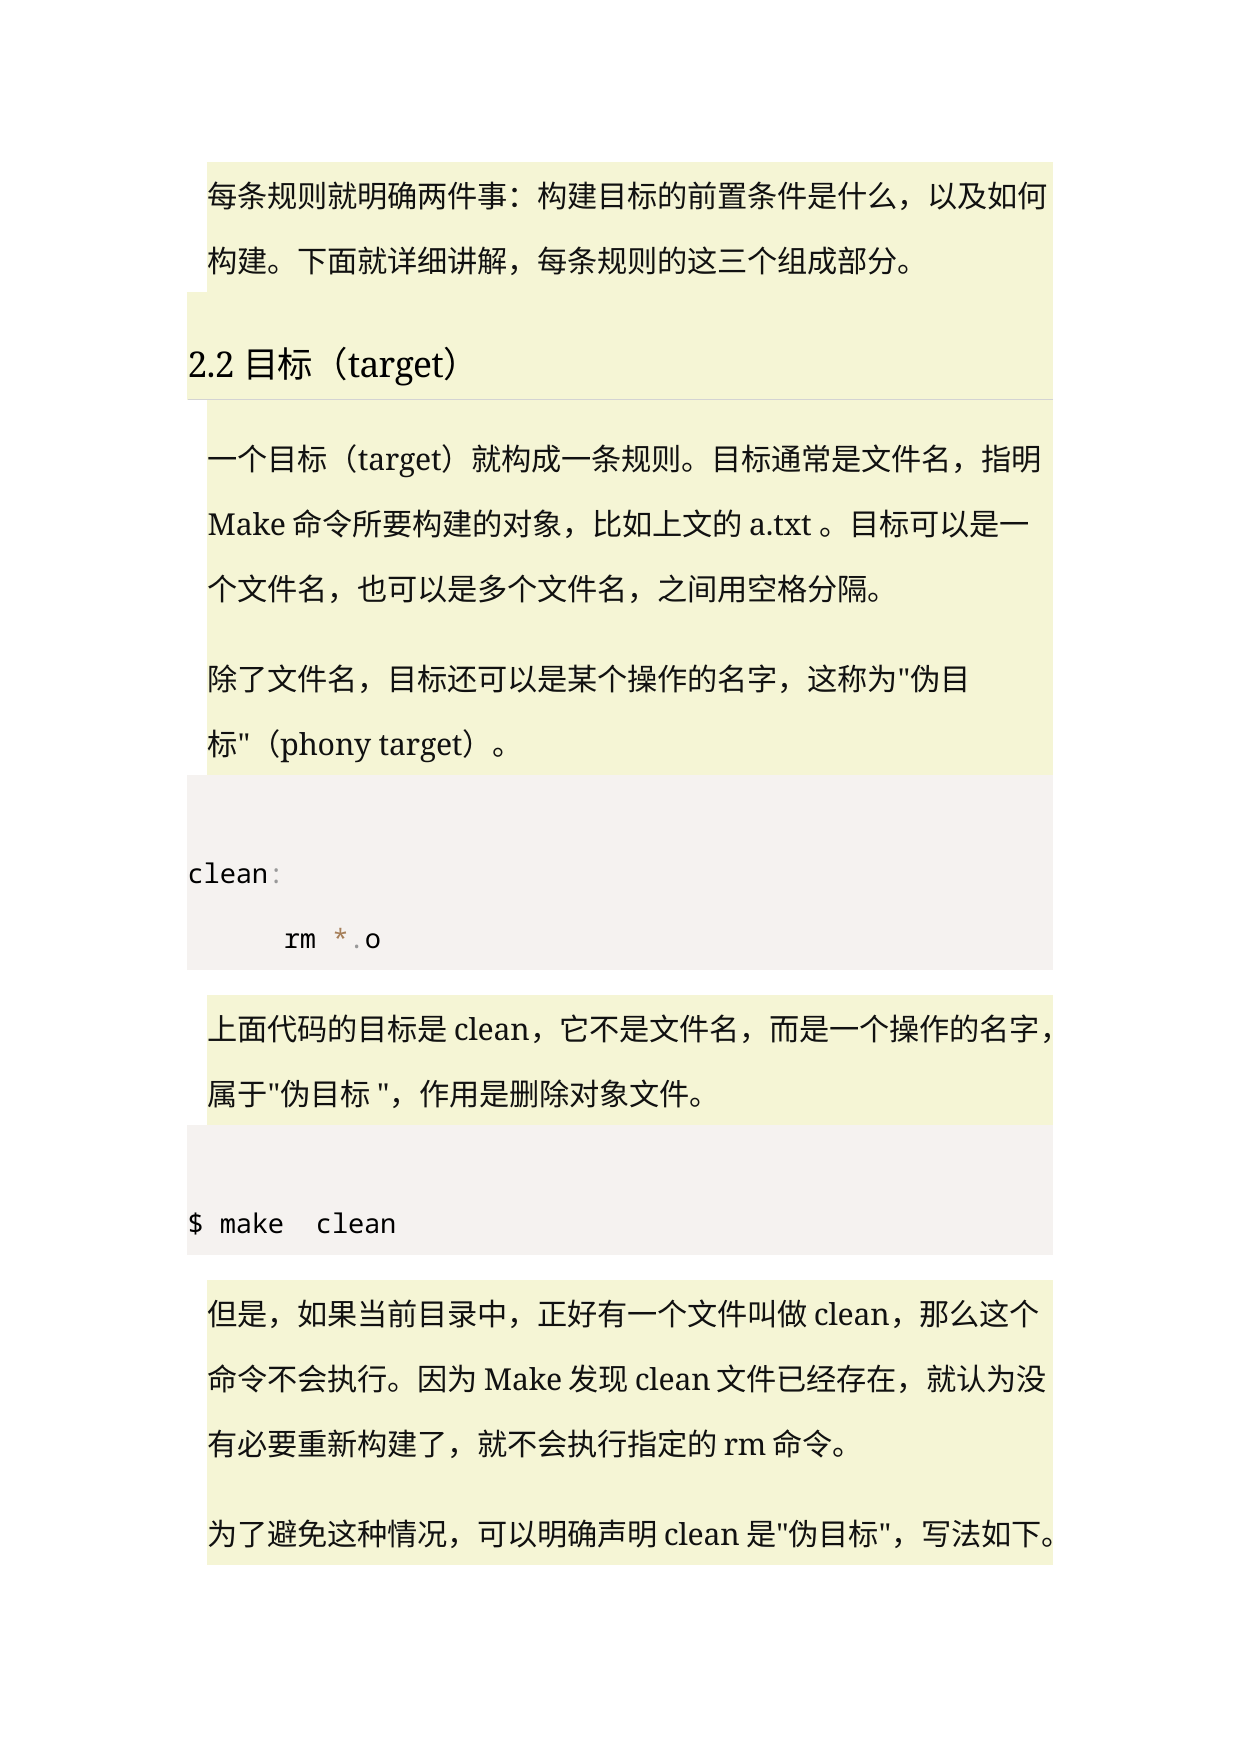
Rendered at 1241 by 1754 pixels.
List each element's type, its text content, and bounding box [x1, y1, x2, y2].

text 为了避免这种情况，可以明确声明clean是"伪目标"，写法如下。 [207, 1500, 1053, 1565]
text rm *.o [187, 905, 1053, 970]
text 但是，如果当前目录中，正好有一个文件叫做clean，那么这个命令不会执行。因为Make发现clean文件已经存在，就认为没有必要重新构建了，就不会执行指定的rm命令。 [207, 1280, 1053, 1475]
text clean: [187, 840, 1053, 905]
text 除了文件名，目标还可以是某个操作的名字，这称为"伪目标"（phony target）。 [207, 645, 1053, 775]
text 每条规则就明确两件事：构建目标的前置条件是什么，以及如何构建。下面就详细讲解，每条规则的这三个组成部分。 [207, 162, 1053, 292]
text 上面代码的目标是clean，它不是文件名，而是一个操作的名字，属于"伪目标 "，作用是删除对象文件。 [207, 995, 1053, 1125]
text $ make clean [187, 1190, 1053, 1255]
text 2.2 目标（target） [187, 329, 1053, 400]
text 一个目标（target）就构成一条规则。目标通常是文件名，指明Make命令所要构建的对象，比如上文的 a.txt 。目标可以是一个文件名，也可以是多个文件名，之间用空格分隔。 [207, 425, 1053, 620]
